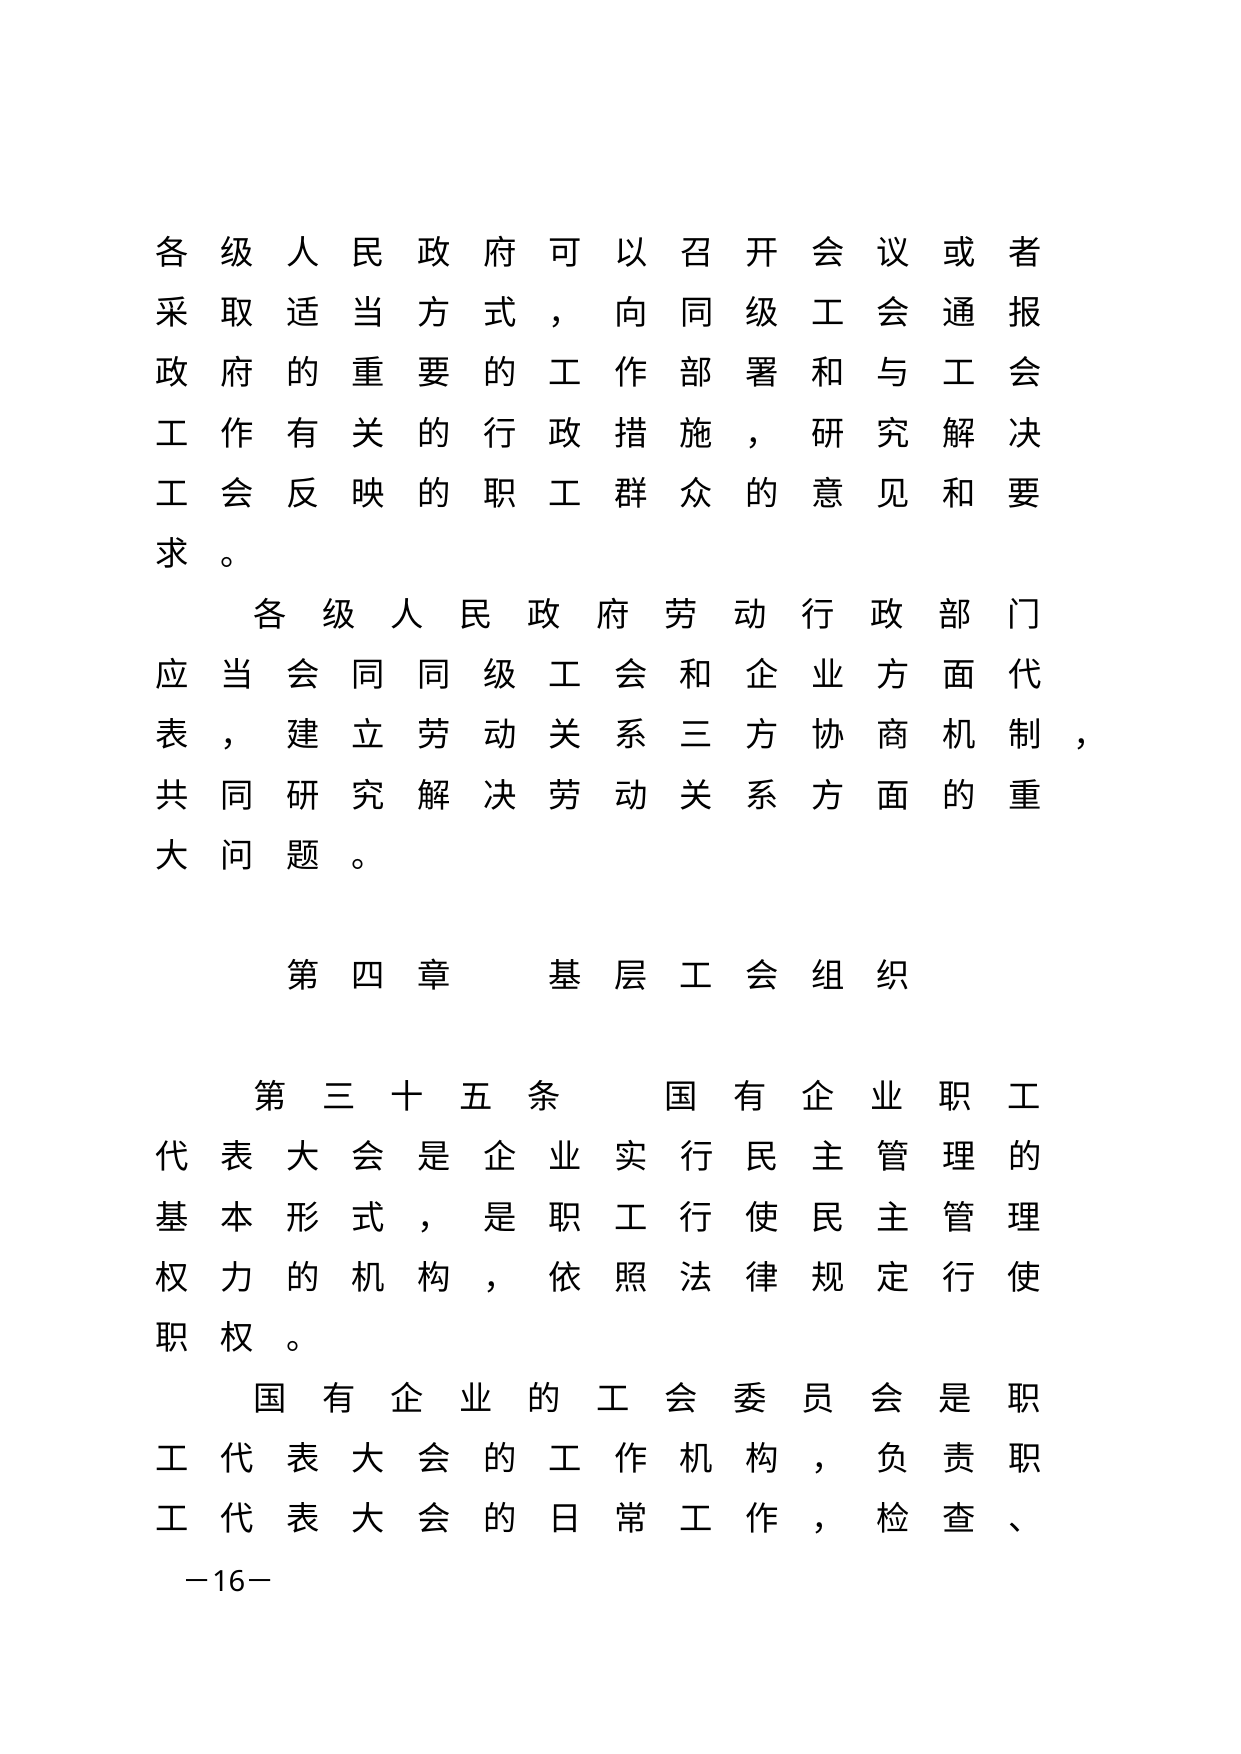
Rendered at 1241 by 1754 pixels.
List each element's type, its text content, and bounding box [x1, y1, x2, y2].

text 国有企业的工会委员会是职工代表大会的工作机构，负责职工代表大会的日常工作，检查、督促职工代表大会决议的执行。 [155, 1365, 1073, 1546]
text 第四章 基层工会组织 [155, 943, 1073, 1003]
text 各级人民政府劳动行政部门应当会同同级工会和企业方面代表，建立劳动关系三方协商机制，共同研究解决劳动关系方面的重大问题。 [155, 581, 1073, 883]
text 第三十五条 国有企业职工代表大会是企业实行民主管理的基本形式，是职工行使民主管理权力的机构，依照法律规定行使职权。 [155, 1064, 1073, 1365]
text 第三十四条 县级以上地方各级人民政府可以召开会议或者采取适当方式，向同级工会通报政府的重要的工作部署和与工会工作有关的行政措施，研究解决工会反映的职工群众的意见和要求。 [155, 219, 1073, 581]
